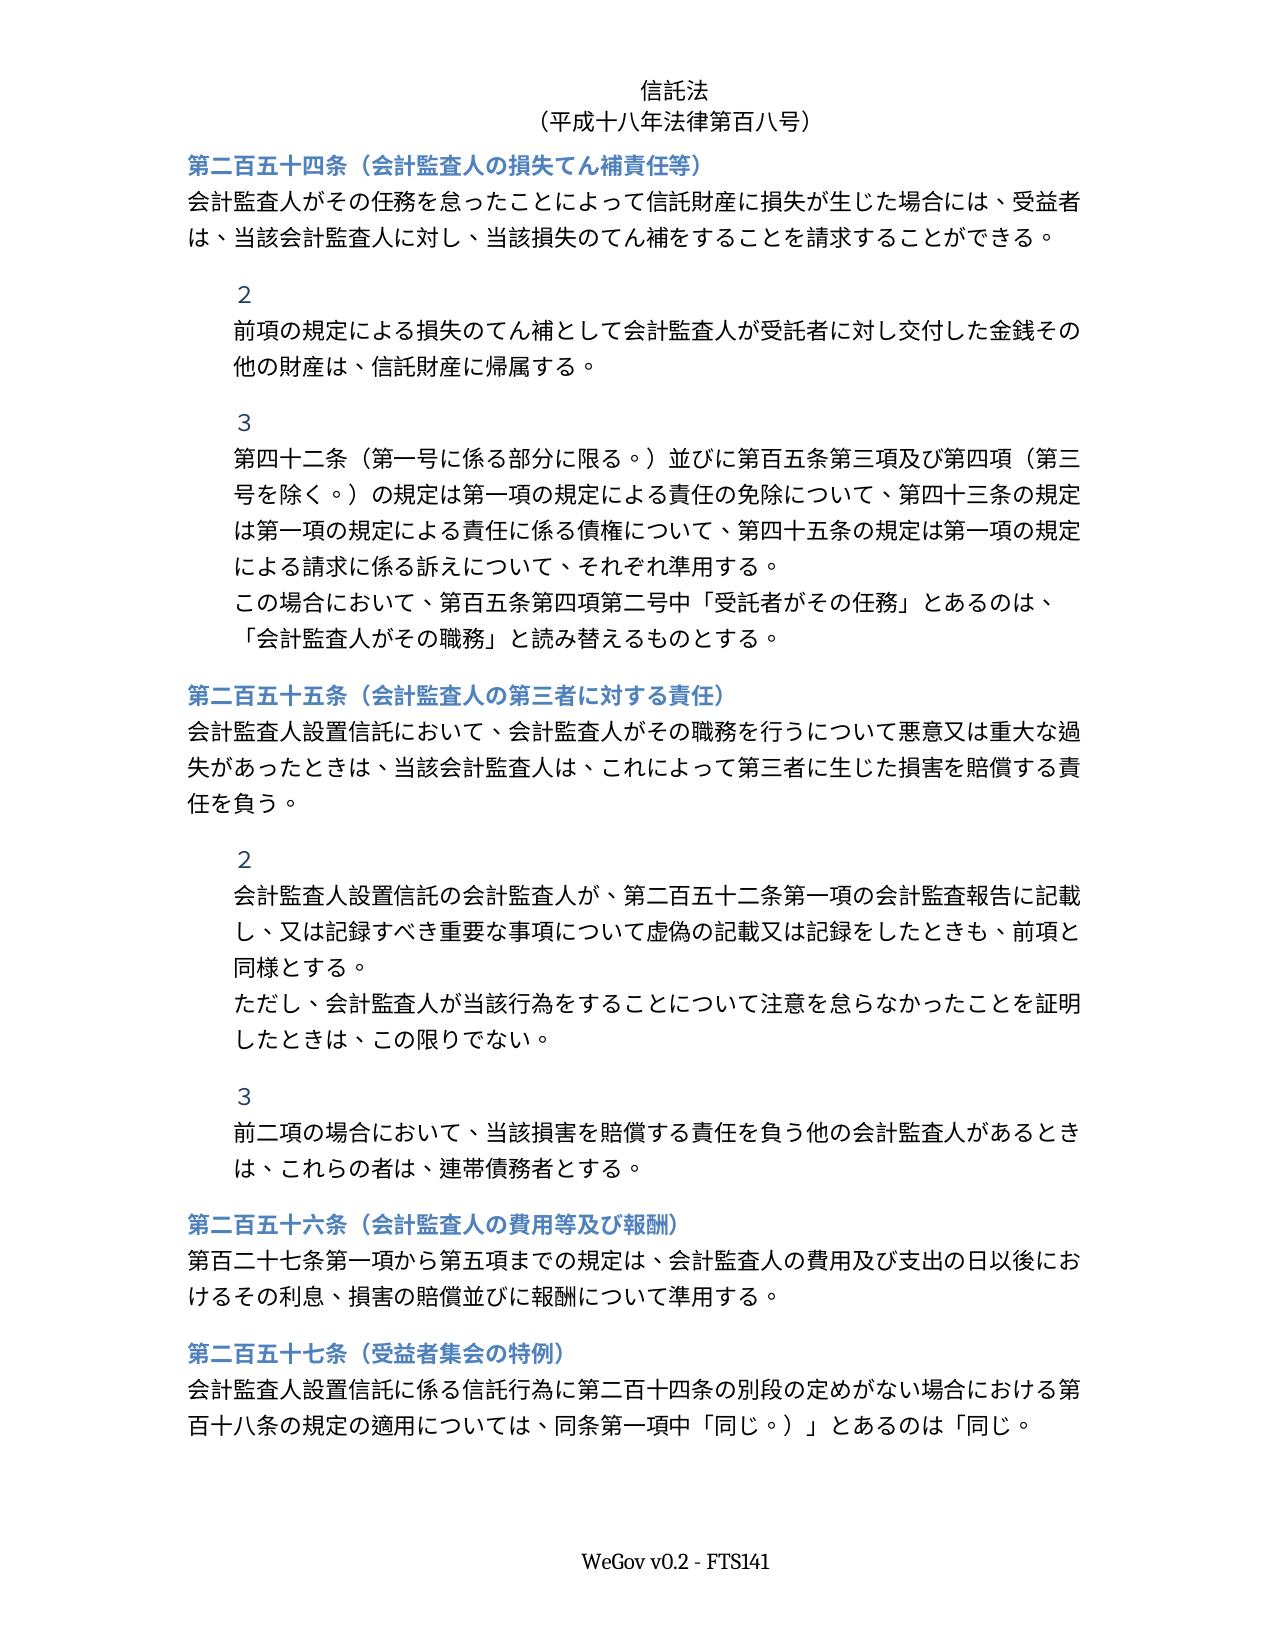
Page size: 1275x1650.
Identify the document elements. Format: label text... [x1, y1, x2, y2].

subtitle ３ [233, 407, 1087, 438]
text 前項の規定による損失のてん補として会計監査人が受託者に対し交付した金銭その他の財産は、信託財産に帰属する。 [233, 314, 1087, 382]
text 第百二十七条第一項から第五項までの規定は、会計監査人の費用及び支出の日以後におけるその利息、損害の賠償並びに報酬について準用する。 [187, 1245, 1087, 1312]
subtitle 第二百五十六条（会計監査人の費用等及び報酬） [187, 1209, 1087, 1241]
text 前二項の場合において、当該損害を賠償する責任を負う他の会計監査人があるときは、これらの者は、連帯債務者とする。 [233, 1117, 1087, 1184]
subtitle 第二百五十四条（会計監査人の損失てん補責任等） [187, 150, 1087, 181]
text 会計監査人がその任務を怠ったことによって信託財産に損失が生じた場合には、受益者は、当該会計監査人に対し、当該損失のてん補をすることを請求することができる。 [187, 186, 1087, 253]
text 会計監査人設置信託の会計監査人が、第二百五十二条第一項の会計監査報告に記載し、又は記録すべき重要な事項について虚偽の記載又は記録をしたときも、前項と同様とする。 ただし、会計監査人が当該行為をすることについて注意を怠らなかったことを証明したときは、この限りでない。 [233, 880, 1087, 1055]
subtitle ２ [233, 844, 1087, 876]
subtitle 第二百五十七条（受益者集会の特例） [187, 1338, 1087, 1369]
text 第四十二条（第一号に係る部分に限る。）並びに第百五条第三項及び第四項（第三号を除く。）の規定は第一項の規定による責任の免除について、第四十三条の規定は第一項の規定による責任に係る債権について、第四十五条の規定は第一項の規定による請求に係る訴えについて、それぞれ準用する。 この場合において、第百五条第四項第二号中「受託者がその任務」とあるのは、「会計監査人がその職務」と読み替えるものとする。 [233, 443, 1087, 654]
subtitle ３ [233, 1081, 1087, 1112]
text 会計監査人設置信託に係る信託行為に第二百十四条の別段の定めがない場合における第百十八条の規定の適用については、同条第一項中「同じ。）」とあるのは「同じ。 ）及び会計監査人」と、同条第二項中「受託者」とあるのは「受託者又は会計監査人」とする。 [187, 1374, 1087, 1441]
subtitle ２ [233, 279, 1087, 310]
text 会計監査人設置信託において、会計監査人がその職務を行うについて悪意又は重大な過失があったときは、当該会計監査人は、これによって第三者に生じた損害を賠償する責任を負う。 [187, 716, 1087, 819]
subtitle 第二百五十五条（会計監査人の第三者に対する責任） [187, 680, 1087, 711]
